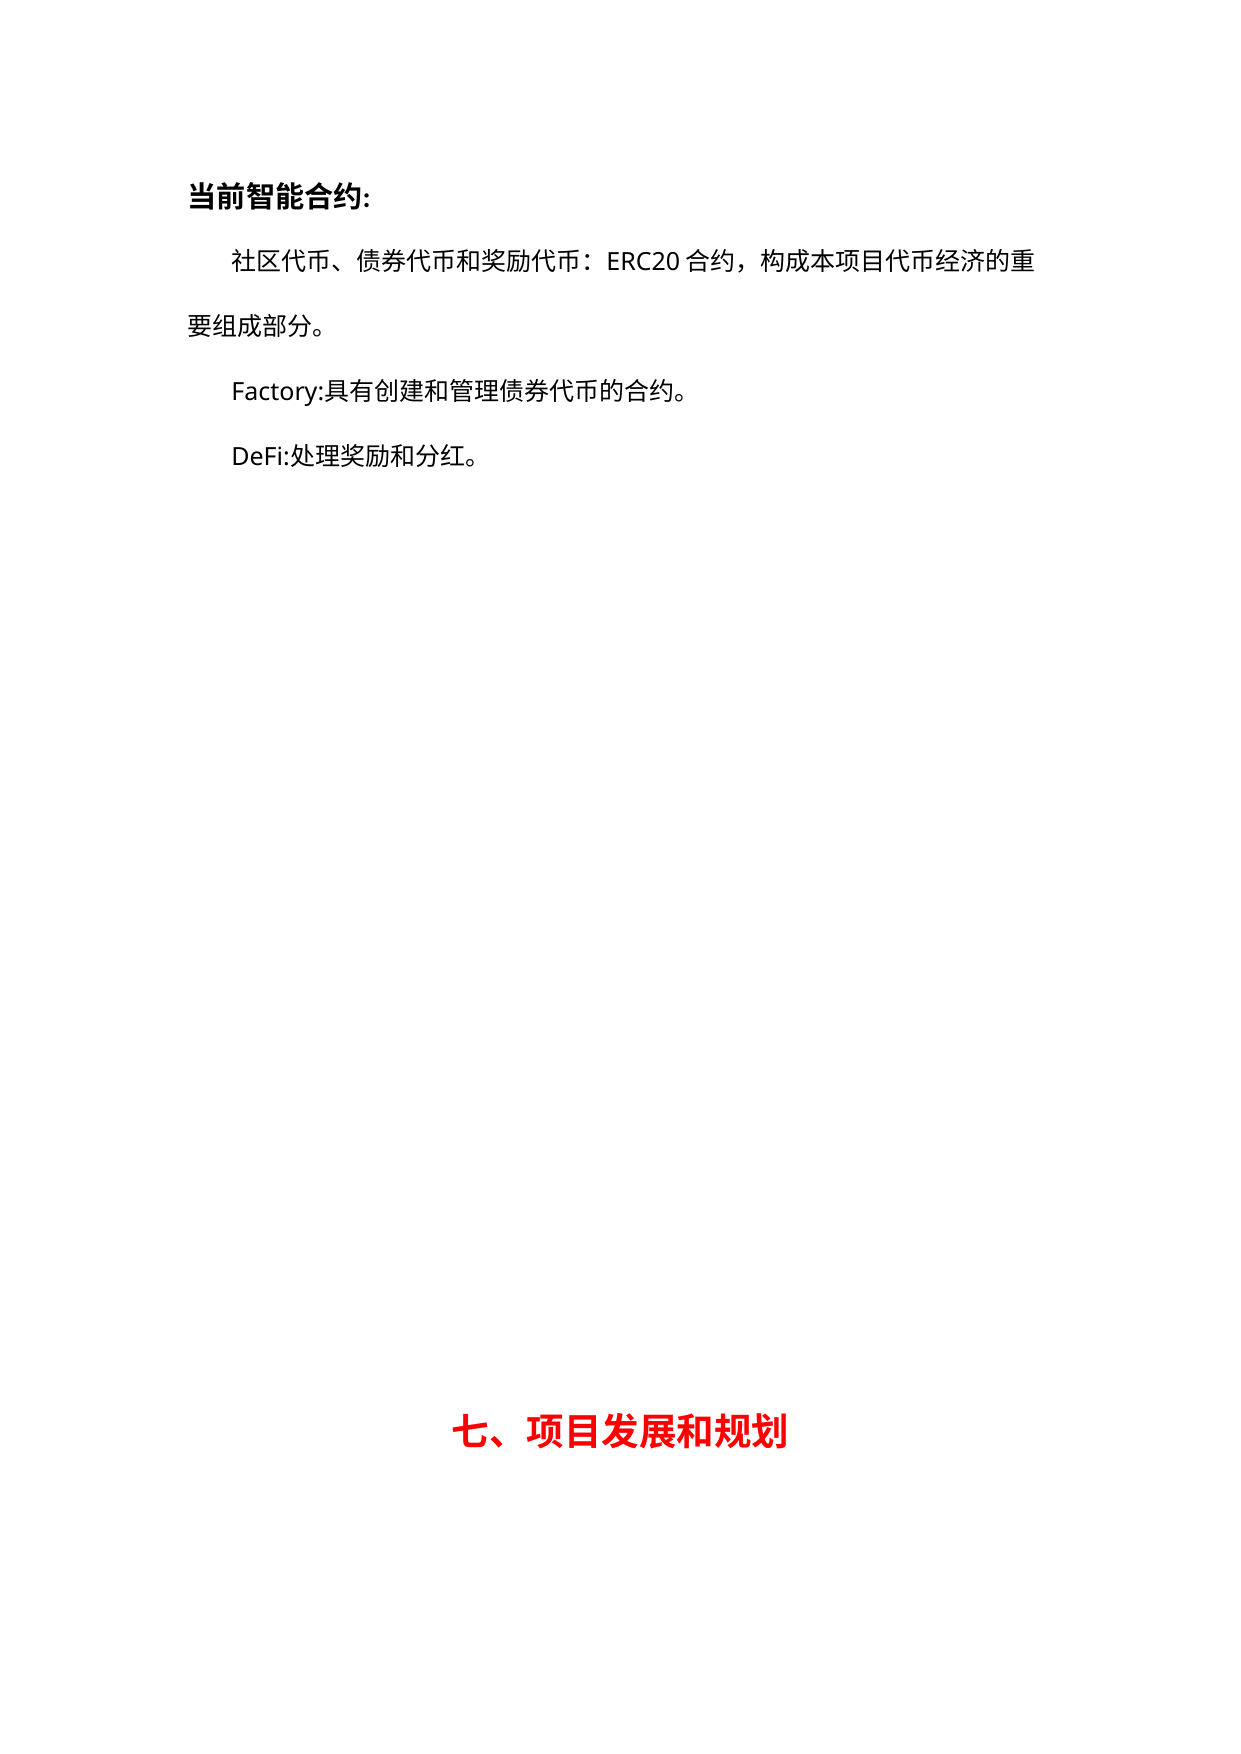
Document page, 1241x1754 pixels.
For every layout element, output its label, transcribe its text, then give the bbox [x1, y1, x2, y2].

text 社区代币、债券代币和奖励代币：ERC20合约，构成本项目代币经济的重要组成部分。 [187, 227, 1053, 357]
text Factory:具有创建和管理债券代币的合约。 [187, 357, 1053, 422]
list 项目发展和规划 [187, 1397, 1053, 1462]
text DeFi:处理奖励和分红。 [187, 422, 1053, 487]
list 当前智能合约: [187, 162, 1053, 227]
